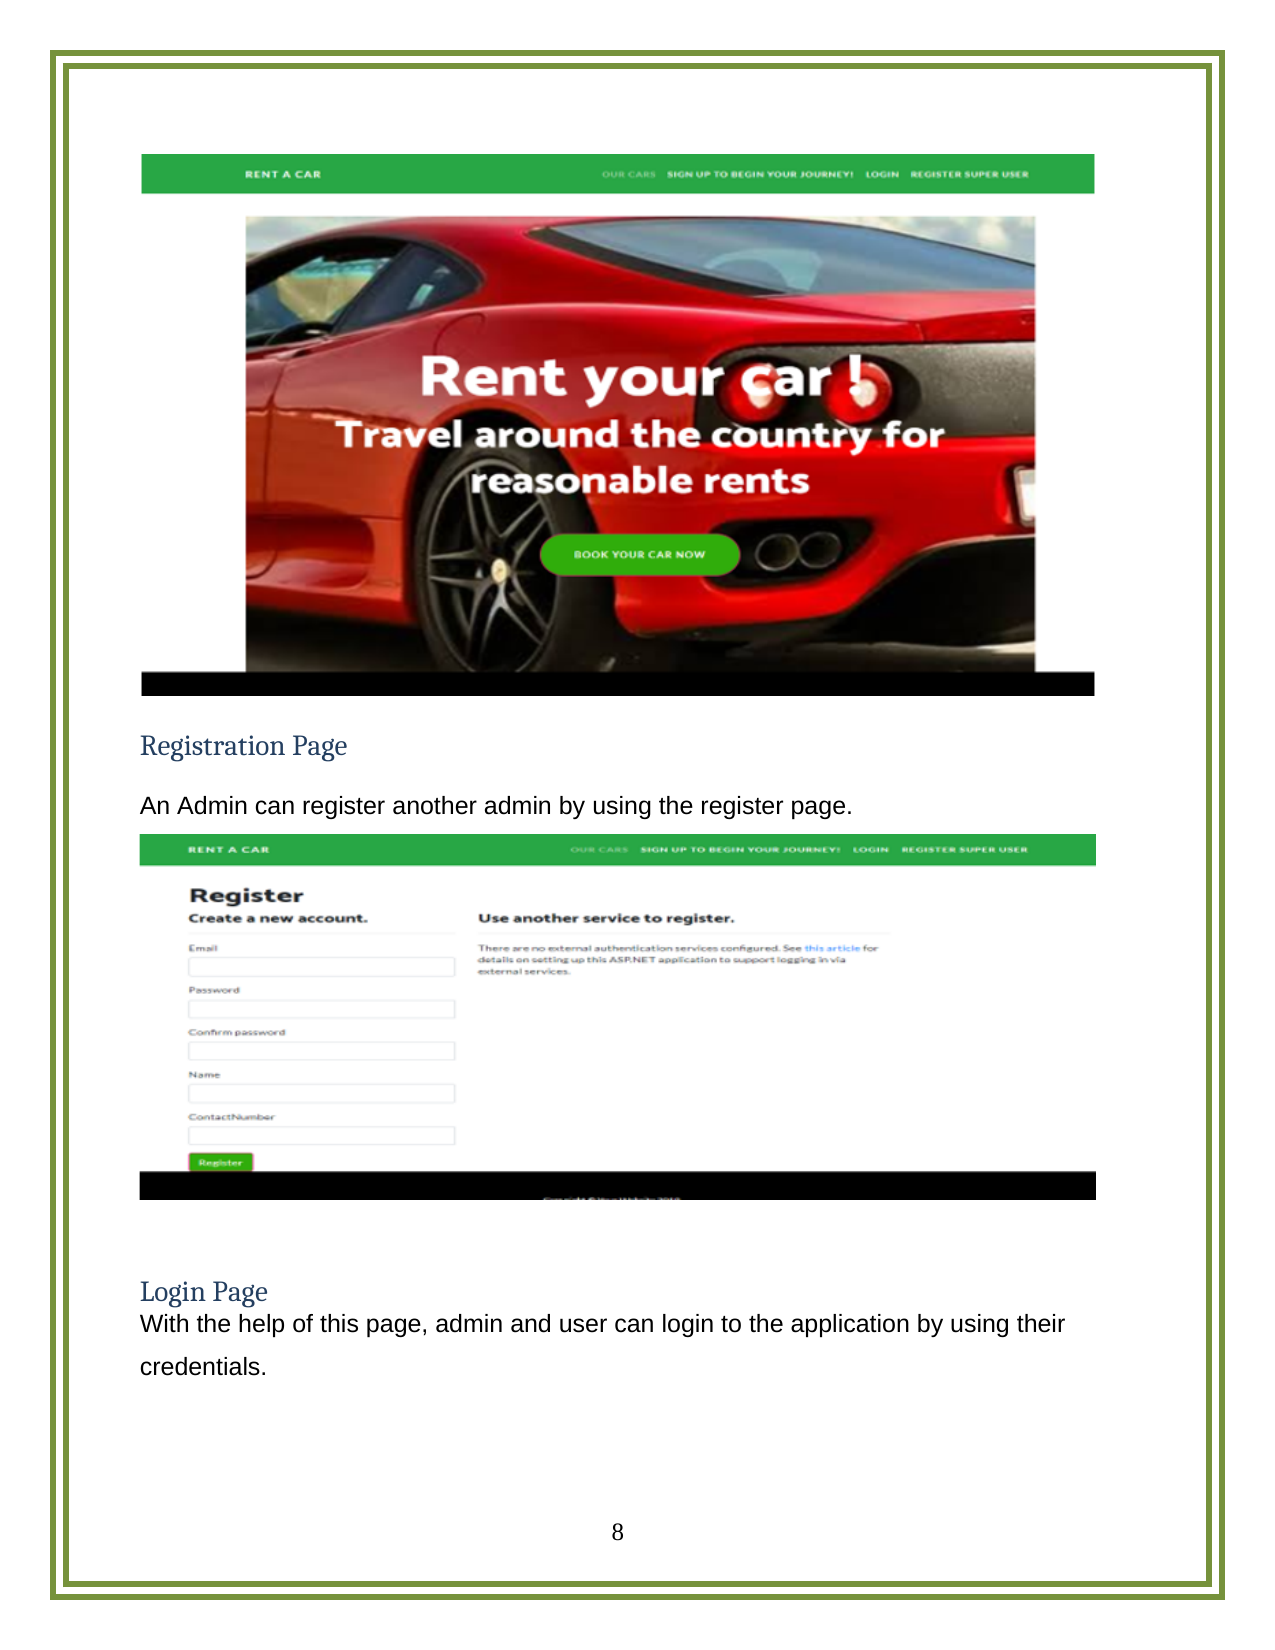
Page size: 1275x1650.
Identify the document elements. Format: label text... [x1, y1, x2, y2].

text With the help of this page, admin and user can login to the application by using their credentials. [139, 1309, 1096, 1381]
subtitle Registration Page [139, 729, 1096, 762]
picture [139, 834, 1096, 1200]
picture [139, 154, 1096, 696]
subtitle Login Page [139, 1275, 1096, 1309]
text An Admin can register another admin by using the register page. [139, 791, 1096, 820]
